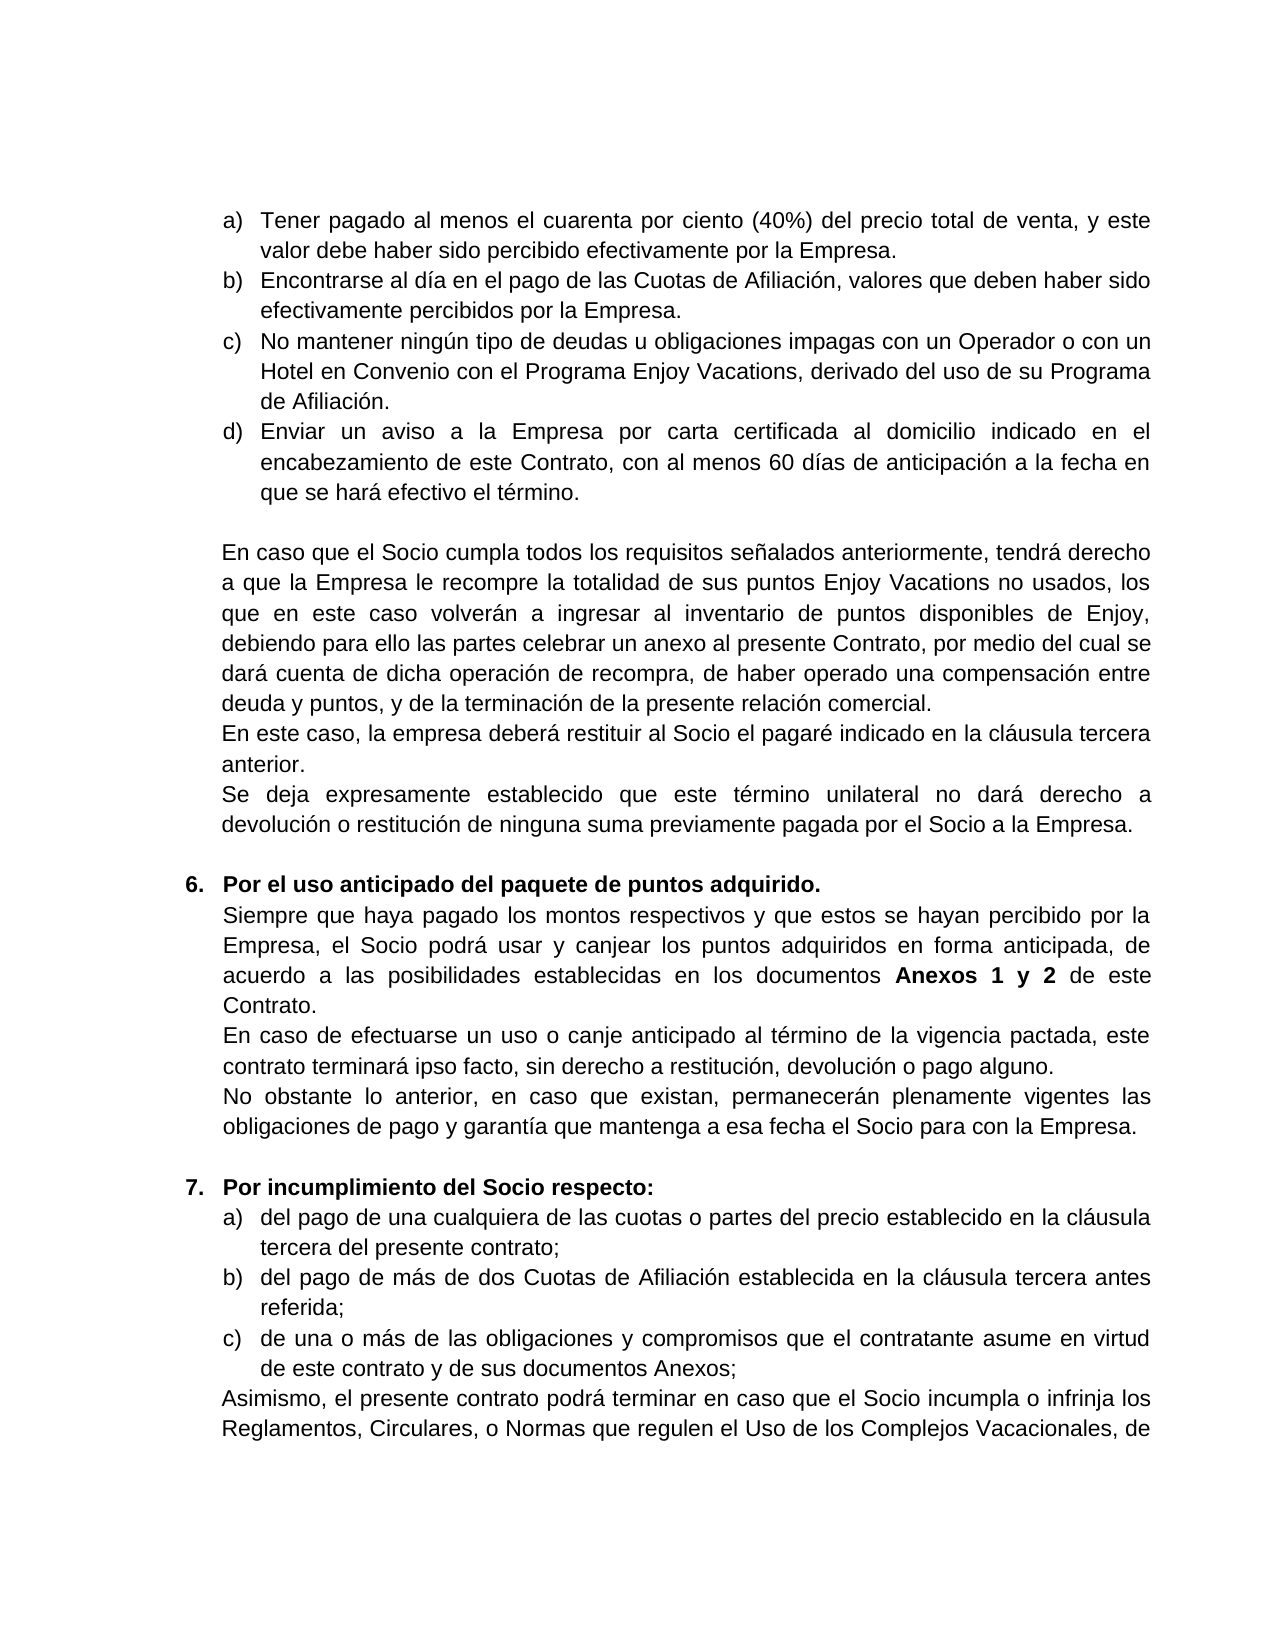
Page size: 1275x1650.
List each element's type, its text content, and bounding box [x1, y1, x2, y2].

list Tener pagado al menos el cuarenta por ciento (40%) del precio total de venta, y este valor debe haber sido percibido efectivamente por la Empresa. [223, 207, 1152, 263]
list Enviar un aviso a la Empresa por carta certificada al domicilio indicado en el encabezamiento de este Contrato, con al menos 60 días de anticipación a la fecha en que se hará efectivo el término. [223, 418, 1152, 505]
text En caso que el Socio cumpla todos los requisitos señalados anteriormente, tendrá derecho a que la Empresa le recompre la totalidad de sus puntos Enjoy Vacations no usados, los que en este caso volverán a ingresar al inventario de puntos disponibles de Enjoy, debiendo para ello las partes celebrar un anexo al presente Contrato, por medio del cual se dará cuenta de dicha operación de recompra, de haber operado una compensación entre deuda y puntos, y de la terminación de la presente relación comercial. [221, 539, 1152, 716]
list de una o más de las obligaciones y compromisos que el contratante asume en virtud de este contrato y de sus documentos Anexos; [223, 1324, 1152, 1381]
list Encontrarse al día en el pago de las Cuotas de Afiliación, valores que deben haber sido efectivamente percibidos por la Empresa. [223, 267, 1152, 324]
list del pago de más de dos Cuotas de Afiliación establecida en la cláusula tercera antes referida; [223, 1264, 1152, 1321]
list Por incumplimiento del Socio respecto: [185, 1173, 1152, 1200]
text En este caso, la empresa deberá restituir al Socio el pagaré indicado en la cláusula tercera anterior. [221, 720, 1152, 777]
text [221, 1385, 1152, 1441]
list No obstante lo anterior, en caso que existan, permanecerán plenamente vigentes las obligaciones de pago y garantía que mantenga a esa fecha el Socio para con la Empresa. [223, 1083, 1152, 1139]
list Siempre que haya pagado los montos respectivos y que estos se hayan percibido por la Empresa, el Socio podrá usar y canjear los puntos adquiridos en forma anticipada, de acuerdo a las posibilidades establecidas en los documentos Anexos 1 y 2 de este Contrato. [223, 902, 1152, 1018]
list No mantener ningún tipo de deudas u obligaciones impagas con un Operador o con un Hotel en Convenio con el Programa Enjoy Vacations, derivado del uso de su Programa de Afiliación. [223, 328, 1152, 414]
list En caso de efectuarse un uso o canje anticipado al término de la vigencia pactada, este contrato terminará ipso facto, sin derecho a restitución, devolución o pago alguno. [223, 1022, 1152, 1079]
text Se deja expresamente establecido que este término unilateral no dará derecho a devolución o restitución de ninguna suma previamente pagada por el Socio a la Empresa. [221, 781, 1152, 837]
list del pago de una cualquiera de las cuotas o partes del precio establecido en la cláusula tercera del presente contrato; [223, 1204, 1152, 1260]
list Por el uso anticipado del paquete de puntos adquirido. [185, 871, 1152, 898]
